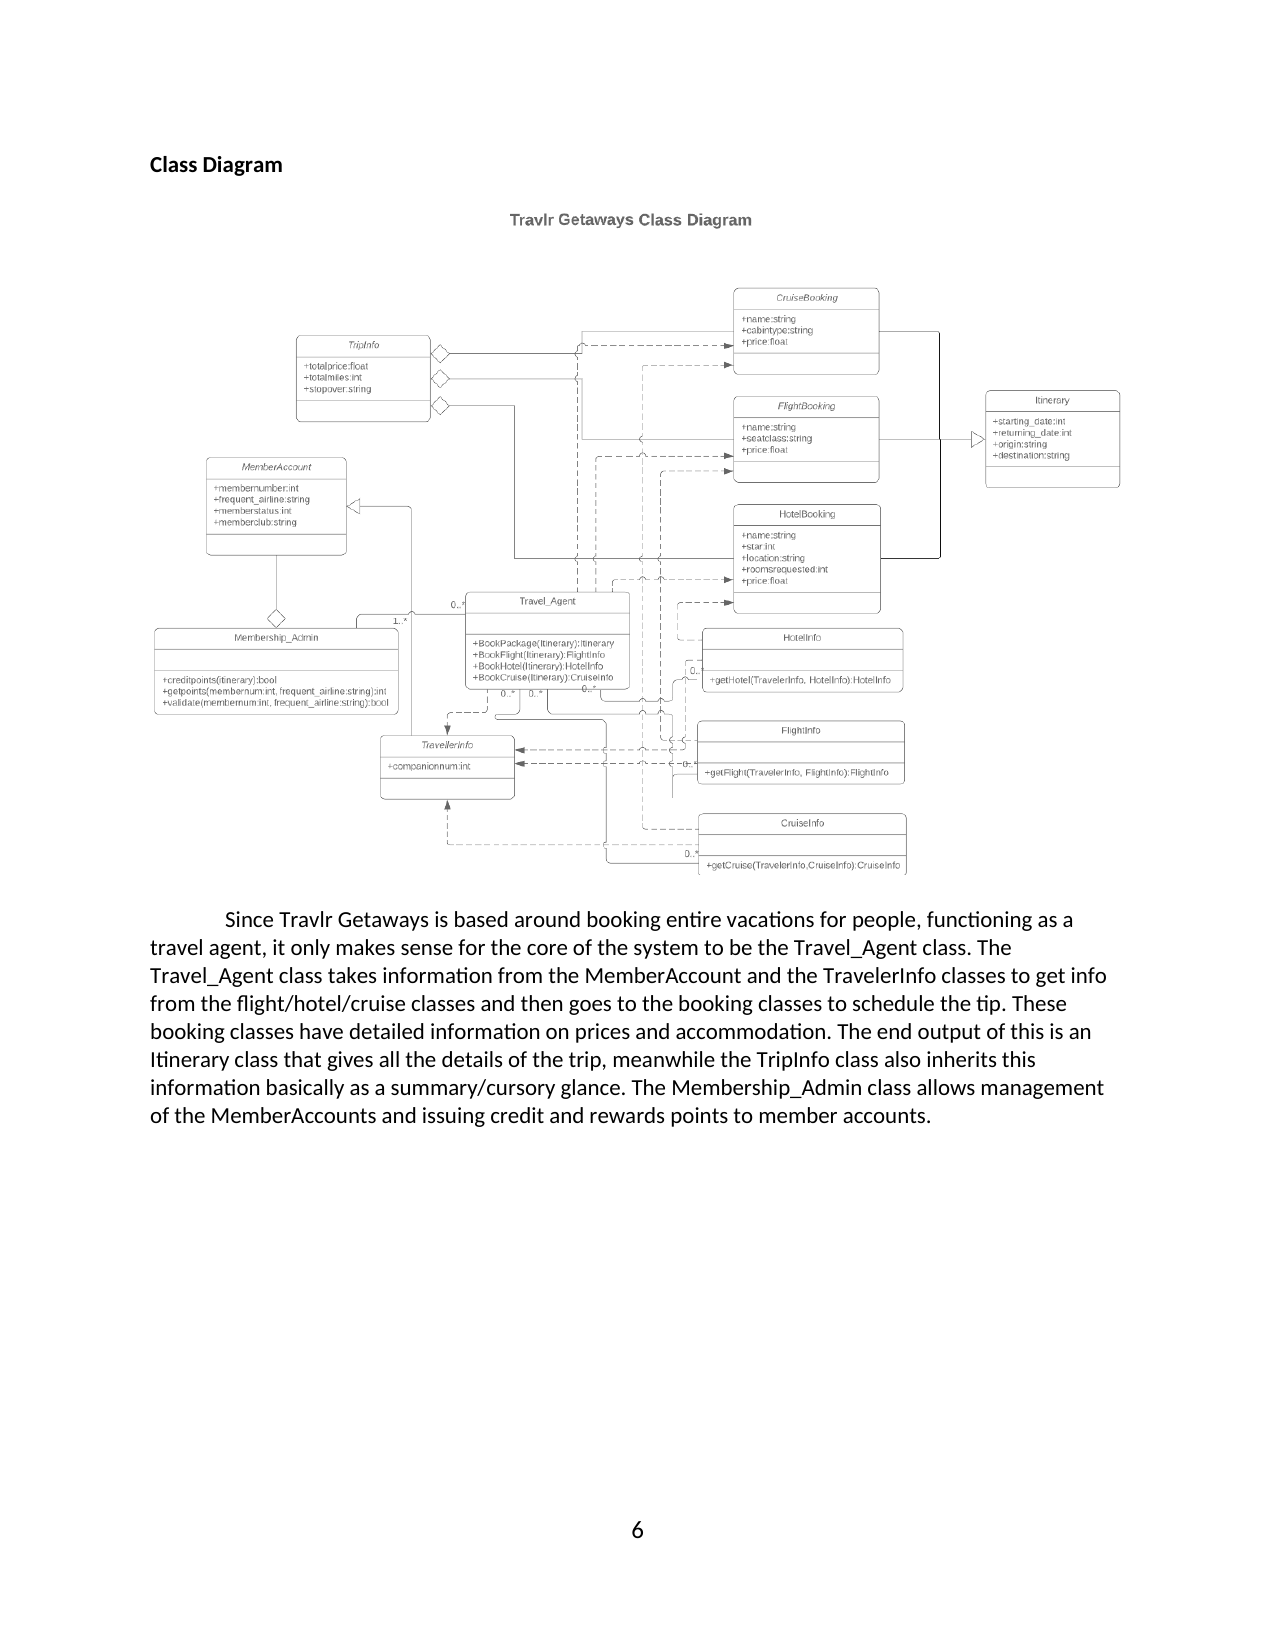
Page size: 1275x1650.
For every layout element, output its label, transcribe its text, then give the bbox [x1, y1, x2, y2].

picture [150, 206, 1125, 875]
subtitle Class Diagram [150, 150, 1125, 178]
text Since Travlr Getaways is based around booking entire vacations for people, functioning as a travel agent, it only makes sense for the core of the system to be the Travel_Agent class. The Travel_Agent class takes information from the MemberAccount and the TravelerInfo classes to get info from the flight/hotel/cruise classes and then goes to the booking classes to schedule the tip. These booking classes have detailed information on prices and accommodation. The end output of this is an Itinerary class that gives all the details of the trip, meanwhile the TripInfo class also inherits this information basically as a summary/cursory glance. The Membership_Admin class allows management of the MemberAccounts and issuing credit and rewards points to member accounts. [150, 905, 1125, 1129]
